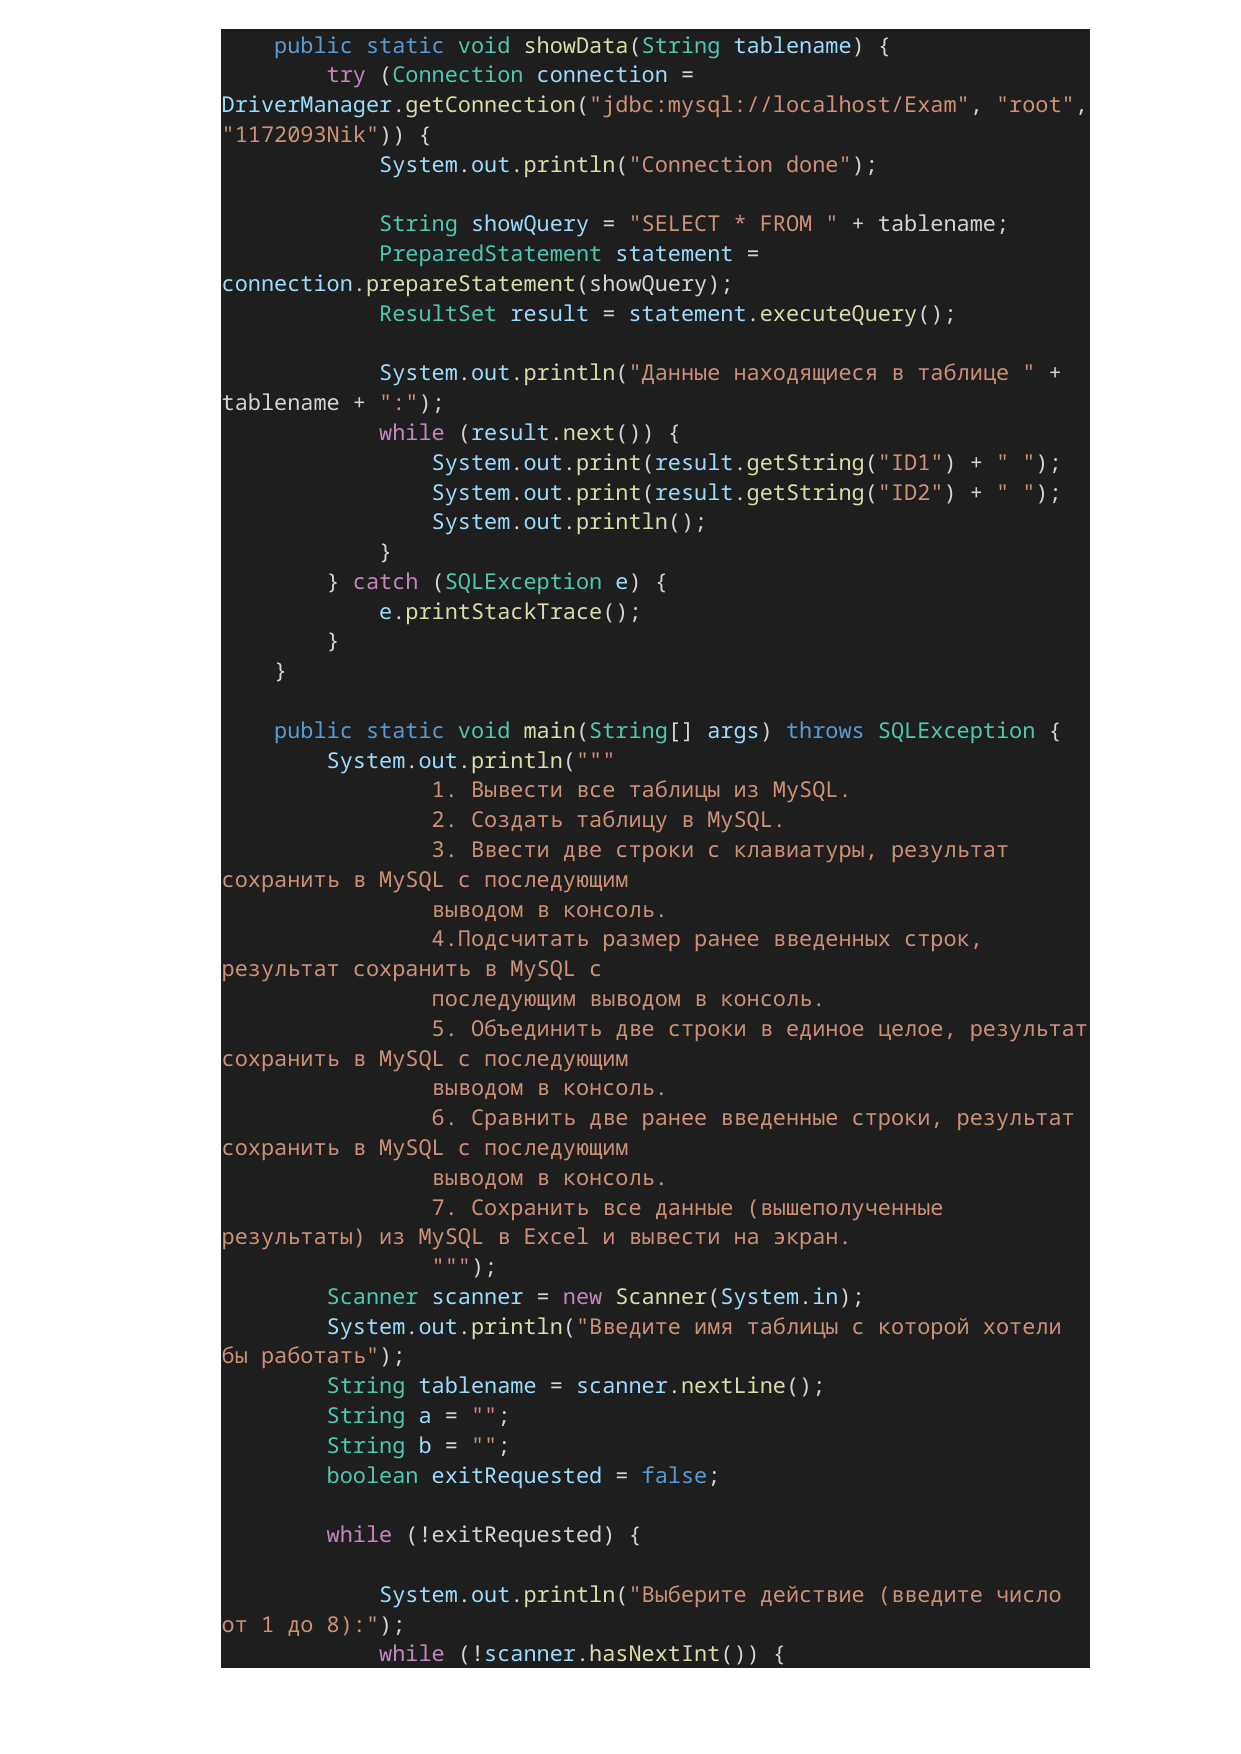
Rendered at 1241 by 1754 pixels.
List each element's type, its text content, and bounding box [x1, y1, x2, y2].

text System.out.println(); [221, 506, 1090, 536]
text String b = ""; [221, 1430, 1090, 1459]
text System.out.println("Connection done"); [221, 149, 1090, 178]
text boolean exitRequested = false; [221, 1459, 1090, 1489]
text выводом в консоль. [221, 1072, 1090, 1102]
text 2. Создать таблицу в MySQL. [221, 804, 1090, 834]
text Scanner scanner = new Scanner(System.in); [221, 1281, 1090, 1311]
text while (result.next()) { [221, 417, 1090, 447]
text System.out.println("Введите имя таблицы с которой хотели бы работать"); [221, 1311, 1090, 1370]
text 4.Подсчитать размер ранее введенных строк, результат сохранить в MySQL с [221, 923, 1090, 983]
text String a = ""; [221, 1400, 1090, 1430]
text public static void main(String[] args) throws SQLException { [221, 715, 1090, 744]
text System.out.println(""" [221, 744, 1090, 774]
text 3. Ввести две строки с клавиатуры, результат сохранить в MySQL с последующим [221, 834, 1090, 893]
text 1. Вывести все таблицы из MySQL. [221, 774, 1090, 804]
text ResultSet result = statement.executeQuery(); [221, 298, 1090, 327]
text 6. Сравнить две ранее введенные строки, результат сохранить в MySQL с последующим [221, 1102, 1090, 1162]
text последующим выводом в консоль. [221, 983, 1090, 1013]
text } [221, 536, 1090, 566]
text 7. Сохранить все данные (вышеполученные результаты) из MySQL в Excel и вывести на экран. [221, 1191, 1090, 1251]
text System.out.println("Выберите действие (введите число от 1 до 8):"); [221, 1579, 1090, 1638]
text while (!scanner.hasNextInt()) { [221, 1638, 1090, 1668]
text public static void showData(String tablename) { [221, 29, 1090, 59]
text System.out.print(result.getString("ID1") + " "); [221, 447, 1090, 476]
text System.out.println("Данные находящиеся в таблице " + tablename + ":"); [221, 357, 1090, 417]
text выводом в консоль. [221, 893, 1090, 923]
text System.out.print(result.getString("ID2") + " "); [221, 476, 1090, 506]
text PreparedStatement statement = connection.prepareStatement(showQuery); [221, 238, 1090, 298]
text e.printStackTrace(); [221, 596, 1090, 625]
text try (Connection connection = DriverManager.getConnection("jdbc:mysql://localhost/Exam", "root", "1172093Nik")) { [221, 59, 1090, 149]
text """); [221, 1251, 1090, 1281]
text } [221, 625, 1090, 655]
text 5. Объединить две строки в единое целое, результат сохранить в MySQL с последующим [221, 1013, 1090, 1072]
text while (!exitRequested) { [221, 1519, 1090, 1549]
text выводом в консоль. [221, 1162, 1090, 1191]
text String tablename = scanner.nextLine(); [221, 1370, 1090, 1400]
text String showQuery = "SELECT * FROM " + tablename; [221, 208, 1090, 238]
text } [221, 655, 1090, 685]
text } catch (SQLException e) { [221, 566, 1090, 596]
